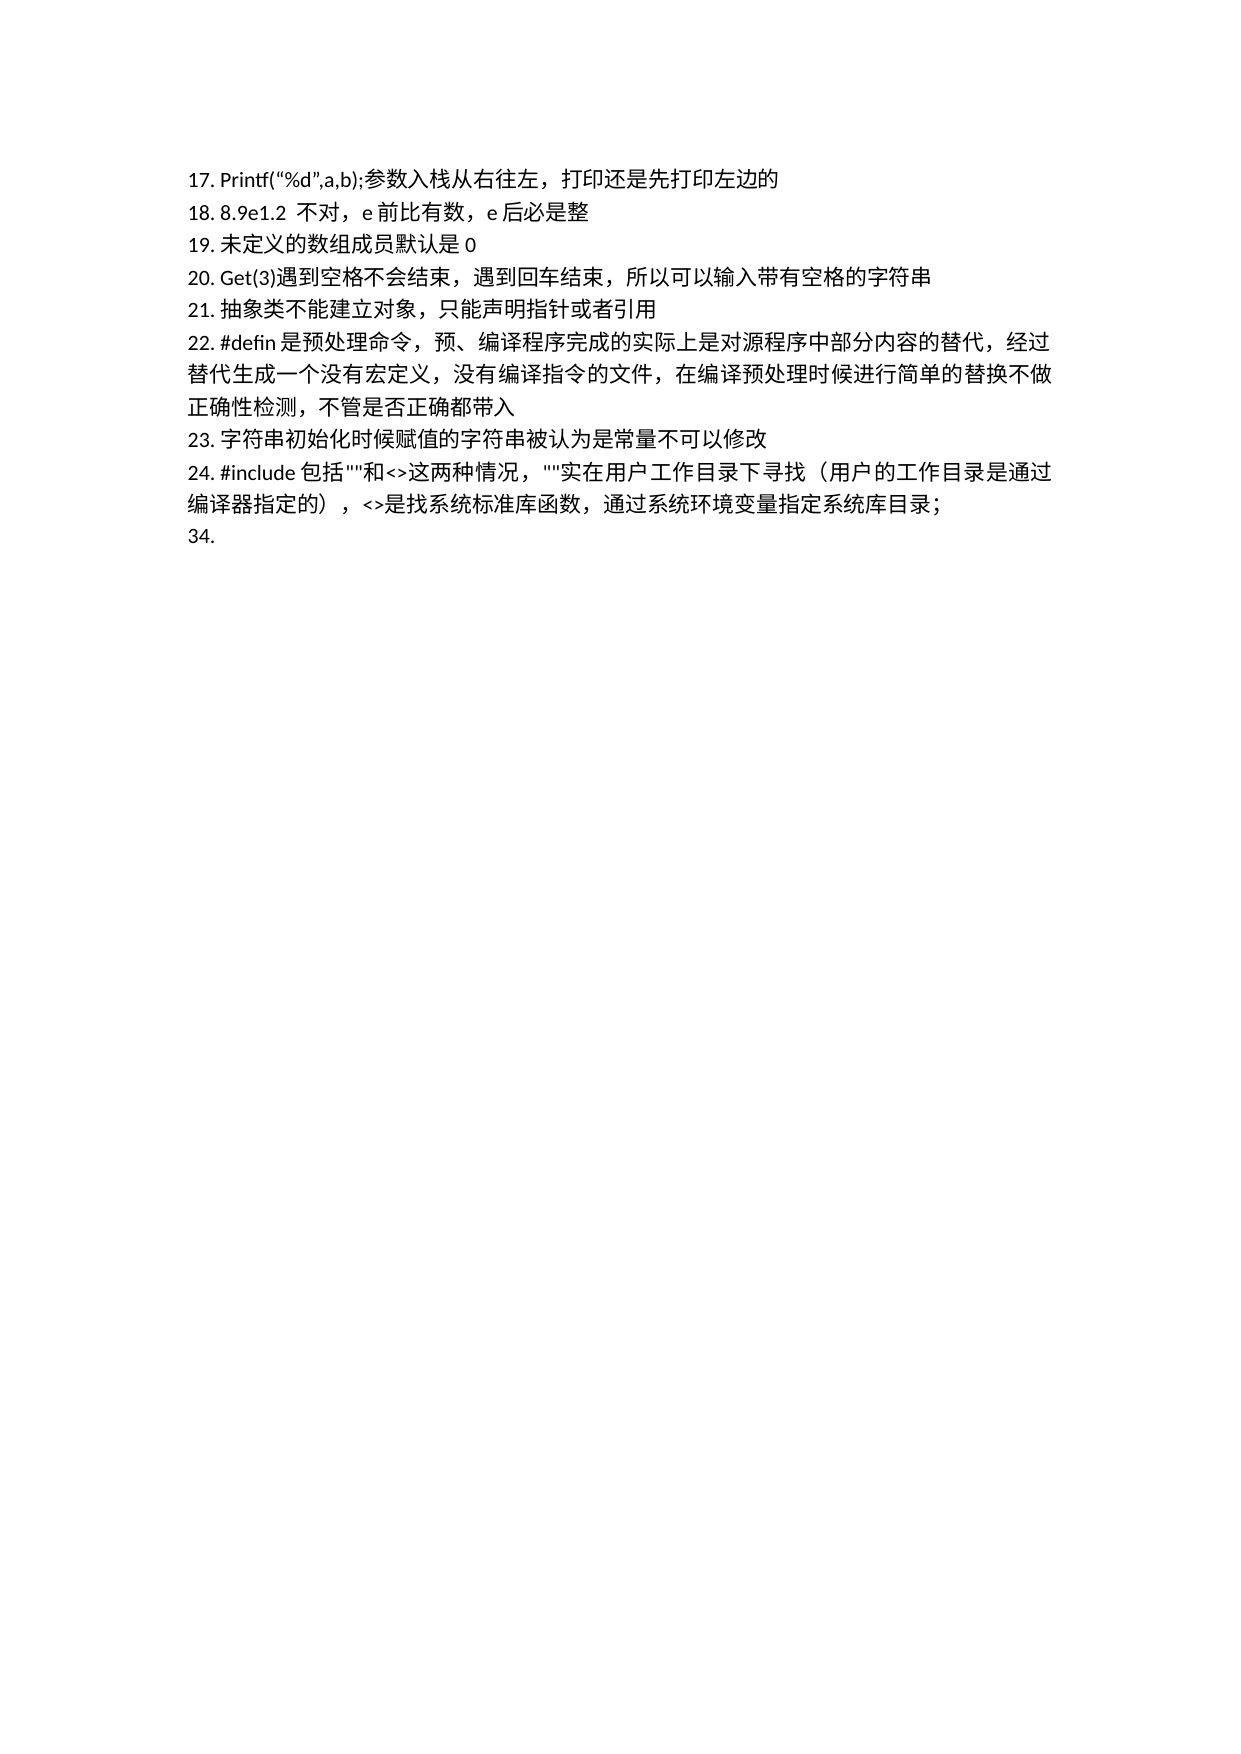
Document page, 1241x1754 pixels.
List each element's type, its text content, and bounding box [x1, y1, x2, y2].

list 字符串初始化时候赋值的字符串被认为是常量不可以修改 [187, 422, 1053, 454]
list 抽象类不能建立对象，只能声明指针或者引用 [187, 292, 1053, 324]
list #defin是预处理命令，预、编译程序完成的实际上是对源程序中部分内容的替代，经过替代生成一个没有宏定义，没有编译指令的文件，在编译预处理时候进行简单的替换不做正确性检测，不管是否正确都带入 [187, 324, 1053, 422]
list Printf(“%d”,a,b);参数入栈从右往左，打印还是先打印左边的 [187, 162, 1053, 194]
list #include包括""和<>这两种情况，""实在用户工作目录下寻找（用户的工作目录是通过编译器指定的），<>是找系统标准库函数，通过系统环境变量指定系统库目录； [187, 454, 1053, 519]
list Get(3)遇到空格不会结束，遇到回车结束，所以可以输入带有空格的字符串 [187, 259, 1053, 292]
list 未定义的数组成员默认是0 [187, 227, 1053, 259]
list 8.9e1.2 不对，e前比有数，e后必是整 [187, 194, 1053, 227]
